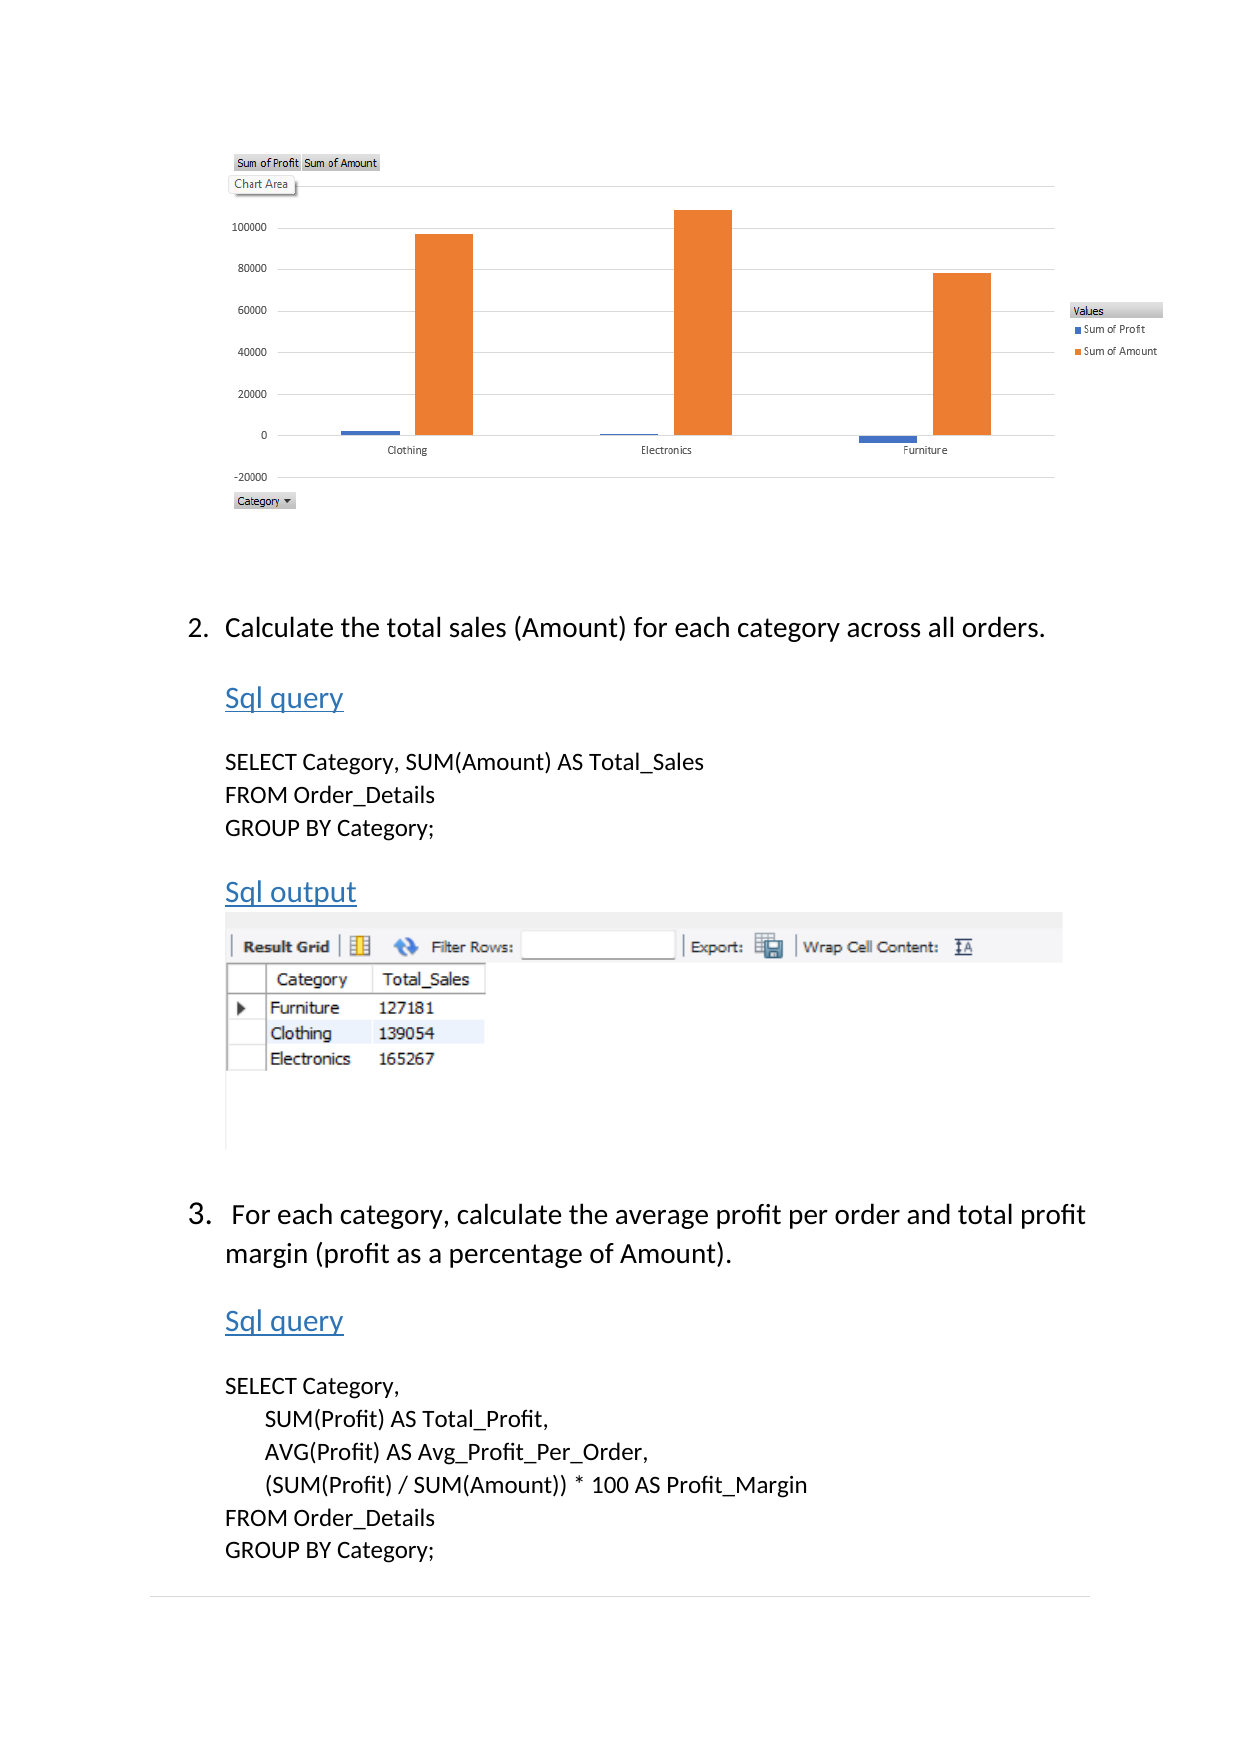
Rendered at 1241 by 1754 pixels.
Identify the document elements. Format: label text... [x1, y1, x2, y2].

list GROUP BY Category; [225, 812, 1090, 843]
list Calculate the total sales (Amount) for each category across all orders. [187, 609, 1090, 645]
list SUM(Profit) AS Total_Profit, [225, 1403, 1090, 1433]
list AVG(Profit) AS Avg_Profit_Per_Order, [225, 1436, 1090, 1466]
list SELECT Category, SUM(Amount) AS Total_Sales [225, 746, 1090, 777]
list GROUP BY Category; [225, 1534, 1090, 1565]
list Sql query [225, 1301, 1090, 1339]
list FROM Order_Details [225, 1502, 1090, 1532]
list FROM Order_Details [225, 779, 1090, 810]
picture [225, 150, 1166, 514]
list SELECT Category, [225, 1370, 1090, 1401]
list For each category, calculate the average profit per order and total profit margin (profit as a percentage of Amount). [187, 1192, 1090, 1271]
picture [225, 912, 1063, 1149]
list Sql query [225, 678, 1090, 716]
list (SUM(Profit) / SUM(Amount)) * 100 AS Profit_Margin [225, 1469, 1090, 1499]
